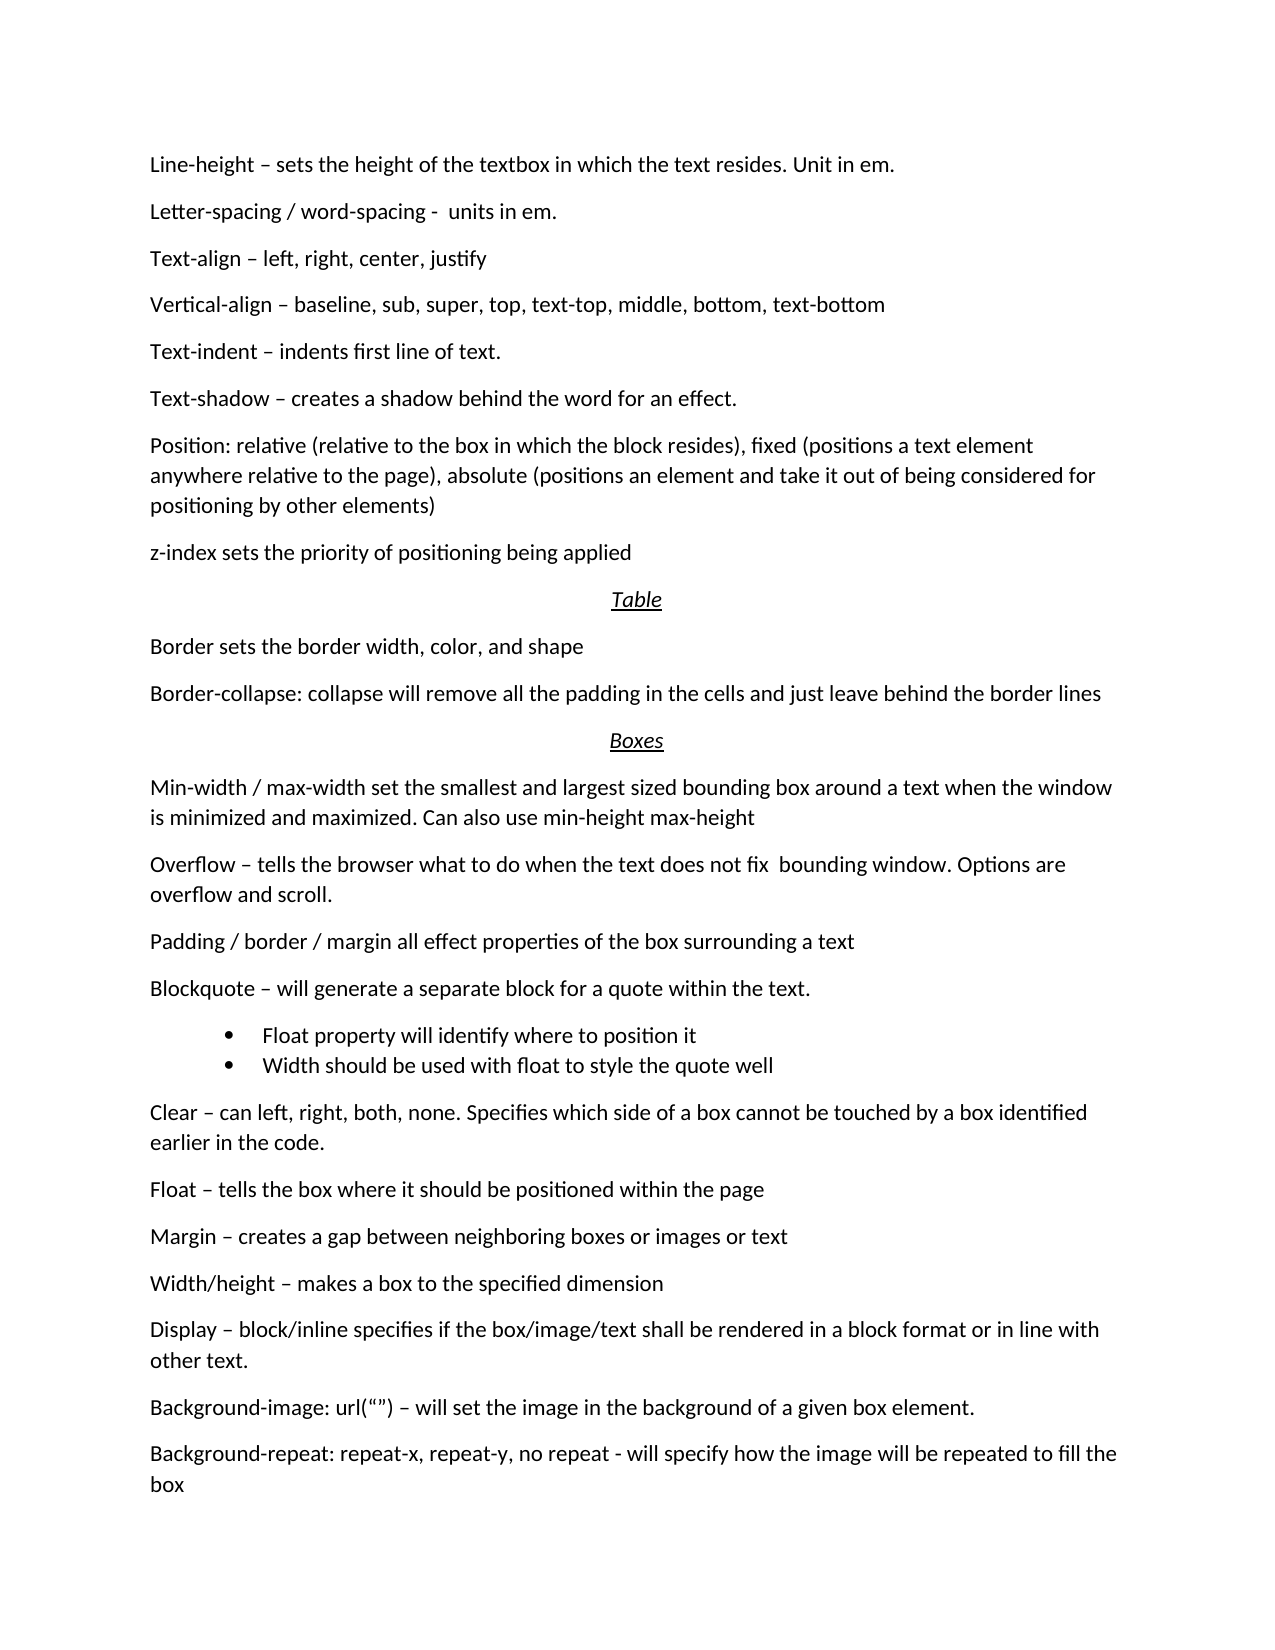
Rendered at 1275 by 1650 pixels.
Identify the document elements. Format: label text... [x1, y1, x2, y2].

text Margin – creates a gap between neighboring boxes or images or text [150, 1222, 1125, 1250]
text Overflow – tells the browser what to do when the text does not fix bounding window. Options are overflow and scroll. [150, 850, 1125, 908]
text Text-align – left, right, center, justify [150, 244, 1125, 272]
text Clear – can left, right, both, none. Specifies which side of a box cannot be touched by a box identified earlier in the code. [150, 1098, 1125, 1156]
text Boxes [150, 726, 1125, 754]
text Text-indent – indents first line of text. [150, 337, 1125, 366]
text Position: relative (relative to the box in which the block resides), fixed (positions a text element anywhere relative to the page), absolute (positions an element and take it out of being considered for positioning by other elements) [150, 431, 1125, 520]
list Width should be used with float to style the quote well [225, 1051, 1125, 1079]
text Line-height – sets the height of the textbox in which the text resides. Unit in em. [150, 150, 1125, 178]
text Border-collapse: collapse will remove all the padding in the cells and just leave behind the border lines [150, 679, 1125, 707]
text Min-width / max-width set the smallest and largest sized bounding box around a text when the window is minimized and maximized. Can also use min-height max-height [150, 773, 1125, 831]
text Display – block/inline specifies if the box/image/text shall be rendered in a block format or in line with other text. [150, 1316, 1125, 1374]
text Background-repeat: repeat-x, repeat-y, no repeat - will specify how the image will be repeated to fill the box [150, 1439, 1125, 1498]
text Padding / border / margin all effect properties of the box surrounding a text [150, 927, 1125, 955]
text Background-image: url(“”) – will set the image in the background of a given box element. [150, 1393, 1125, 1421]
text Letter-spacing / word-spacing - units in em. [150, 197, 1125, 225]
text Vertical-align – baseline, sub, super, top, text-top, middle, bottom, text-bottom [150, 291, 1125, 319]
text Width/height – makes a box to the specified dimension [150, 1269, 1125, 1297]
text Text-shadow – creates a shadow behind the word for an effect. [150, 384, 1125, 412]
text z-index sets the priority of positioning being applied [150, 538, 1125, 567]
text Table [150, 585, 1125, 613]
text Border sets the border width, color, and shape [150, 632, 1125, 660]
list Float property will identify where to position it [225, 1021, 1125, 1049]
text Blockquote – will generate a separate block for a quote within the text. [150, 974, 1125, 1002]
text Float – tells the box where it should be positioned within the page [150, 1175, 1125, 1203]
